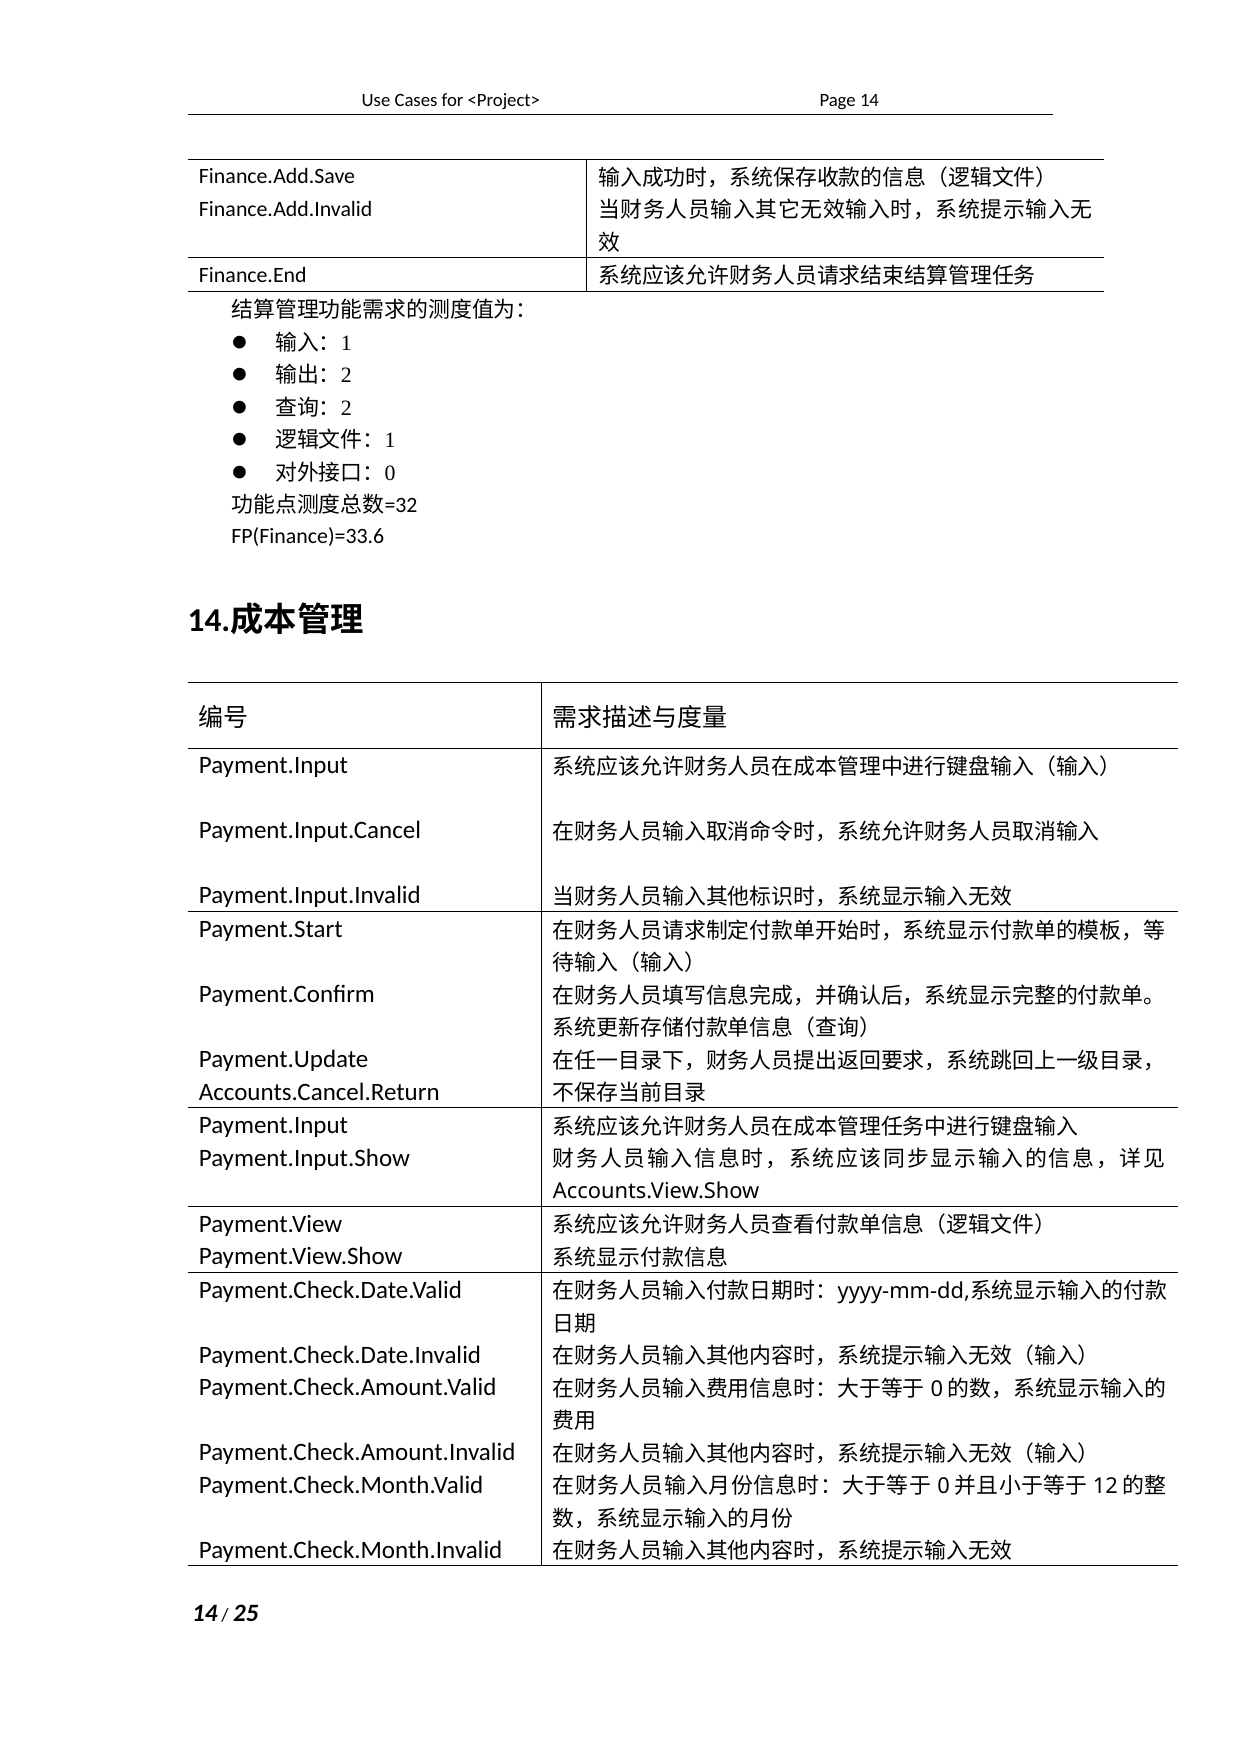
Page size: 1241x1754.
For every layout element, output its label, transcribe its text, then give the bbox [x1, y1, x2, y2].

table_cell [188, 160, 586, 257]
list 逻辑文件：1 [231, 422, 1053, 454]
list 对外接口：0 [231, 454, 1053, 487]
table_cell 系统应该允许财务人员在成本管理任务中进行键盘输入 财务人员输入信息时，系统应该同步显示输入的信息，详见Accounts.View.Show [542, 1108, 1178, 1206]
text 14.成本管理 [187, 584, 1053, 649]
table_cell Payment.Input Payment.Input.Cancel Payment.Input.Invalid [188, 749, 541, 911]
table_cell 系统应该允许财务人员在成本管理中进行键盘输入（输入） 在财务人员输入取消命令时，系统允许财务人员取消输入 当财务人员输入其他标识时，系统显示输入无效 [542, 749, 1178, 911]
list 查询：2 [231, 389, 1053, 422]
table_header 编号 [188, 683, 541, 748]
table_cell Finance.End [188, 258, 586, 291]
table_header 需求描述与度量 [542, 683, 1178, 748]
table_cell 系统应该允许财务人员请求结束结算管理任务 [587, 258, 1104, 291]
table_cell Payment.Input Payment.Input.Show [188, 1108, 541, 1206]
text FP(Finance)=33.6 [187, 519, 1053, 552]
table_cell Payment.Start Payment.Confirm Payment.Update Accounts.Cancel.Return [188, 912, 541, 1107]
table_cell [542, 1273, 1178, 1565]
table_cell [188, 1273, 541, 1565]
list 输入：1 [231, 324, 1053, 357]
table_cell 系统应该允许财务人员查看付款单信息（逻辑文件） 系统显示付款信息 [542, 1207, 1178, 1272]
list 输出：2 [231, 357, 1053, 389]
text 功能点测度总数=32 [231, 487, 1053, 519]
list 结算管理功能需求的测度值为： [231, 292, 1053, 324]
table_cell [587, 160, 1104, 257]
table_cell Payment.View Payment.View.Show [188, 1207, 541, 1272]
table_cell 在财务人员请求制定付款单开始时，系统显示付款单的模板，等待输入（输入） 在财务人员填写信息完成，并确认后，系统显示完整的付款单。 系统更新存储付款单信息（查询） 在任一目录下，财务人员提出返回要求，系统跳回上一级目录，不保存当前目录 [542, 912, 1178, 1107]
